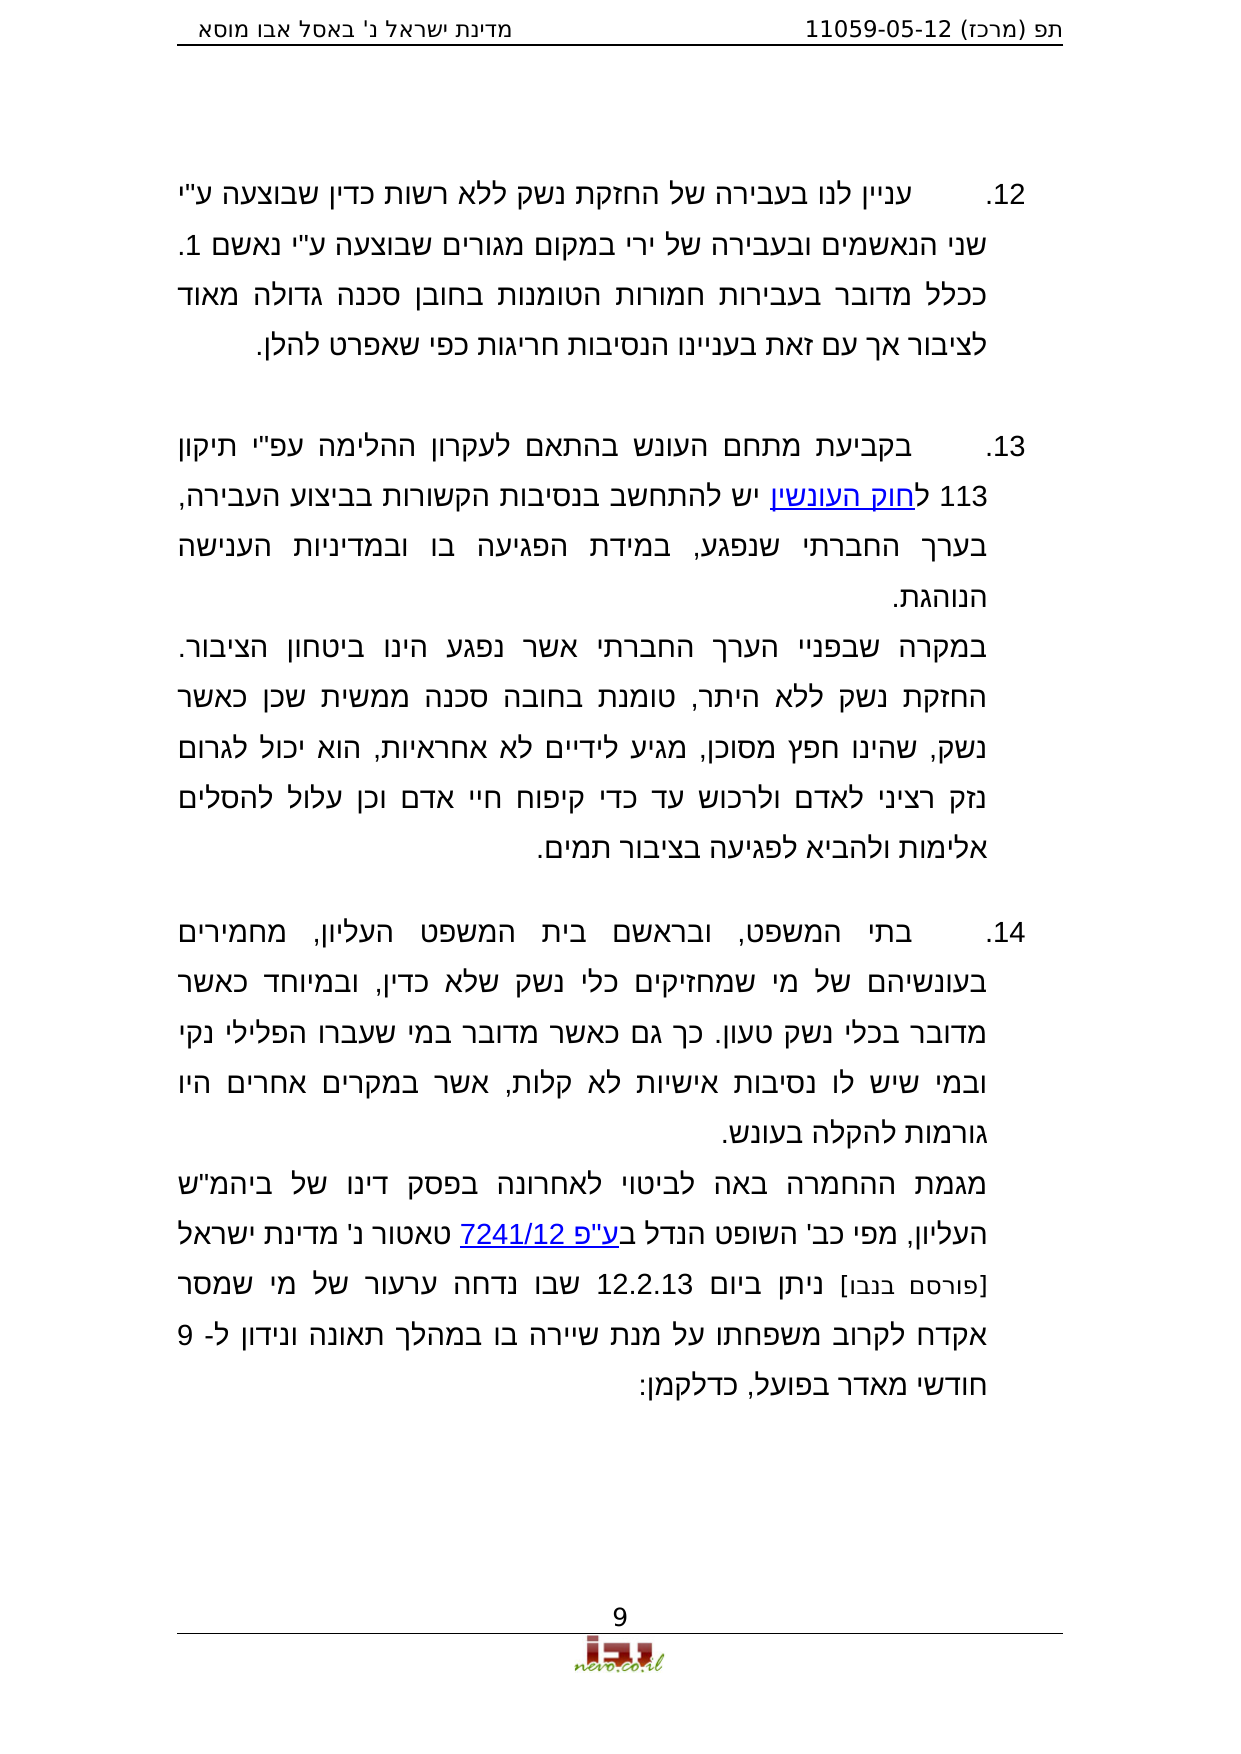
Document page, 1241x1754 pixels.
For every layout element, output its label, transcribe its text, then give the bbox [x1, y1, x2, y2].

text במקרה שבפניי הערך החברתי אשר נפגע הינו ביטחון הציבור. החזקת נשק ללא היתר, טומנת בחובה סכנה ממשית שכן כאשר נשק, שהינו חפץ מסוכן, מגיע לידיים לא אחראיות, הוא יכול לגרום נזק רציני לאדם ולרכוש עד כדי קיפוח חיי אדם וכן עלול להסלים אלימות ולהביא לפגיעה בציבור תמים. [177, 630, 988, 865]
picture [574, 1635, 666, 1673]
text 14. בתי המשפט, ובראשם בית המשפט העליון, מחמירים בעונשיהם של מי שמחזיקים כלי נשק שלא כדין, ובמיוחד כאשר מדובר בכלי נשק טעון. כך גם כאשר מדובר במי שעברו הפלילי נקי ובמי שיש לו נסיבות אישיות לא קלות, אשר במקרים אחרים היו גורמות להקלה בעונש. [177, 915, 1026, 1150]
text 12. עניין לנו בעבירה של החזקת נשק ללא רשות כדין שבוצעה ע"י שני הנאשמים ובעבירה של ירי במקום מגורים שבוצעה ע"י נאשם 1. ככלל מדובר בעבירות חמורות הטומנות בחובן סכנה גדולה מאוד לציבור אך עם זאת בעניינו הנסיבות חריגות כפי שאפרט להלן. [177, 177, 1026, 362]
text 13. בקביעת מתחם העונש בהתאם לעקרון ההלימה עפ"י תיקון 113 לחוק העונשין יש להתחשב בנסיבות הקשורות בביצוע העבירה, בערך החברתי שנפגע, במידת הפגיעה בו ובמדיניות הענישה הנוהגת. [177, 429, 1026, 613]
text מגמת ההחמרה באה לביטוי לאחרונה בפסק דינו של ביהמ"ש העליון, מפי כב' השופט הנדל בע"פ 7241/12 טאטור נ' מדינת ישראל [פורסם בנבו] ניתן ביום 12.2.13 שבו נדחה ערעור של מי שמסר אקדח לקרוב משפחתו על מנת שיירה בו במהלך תאונה ונידון ל- 9 חודשי מאדר בפועל, כדלקמן: [177, 1167, 1026, 1401]
